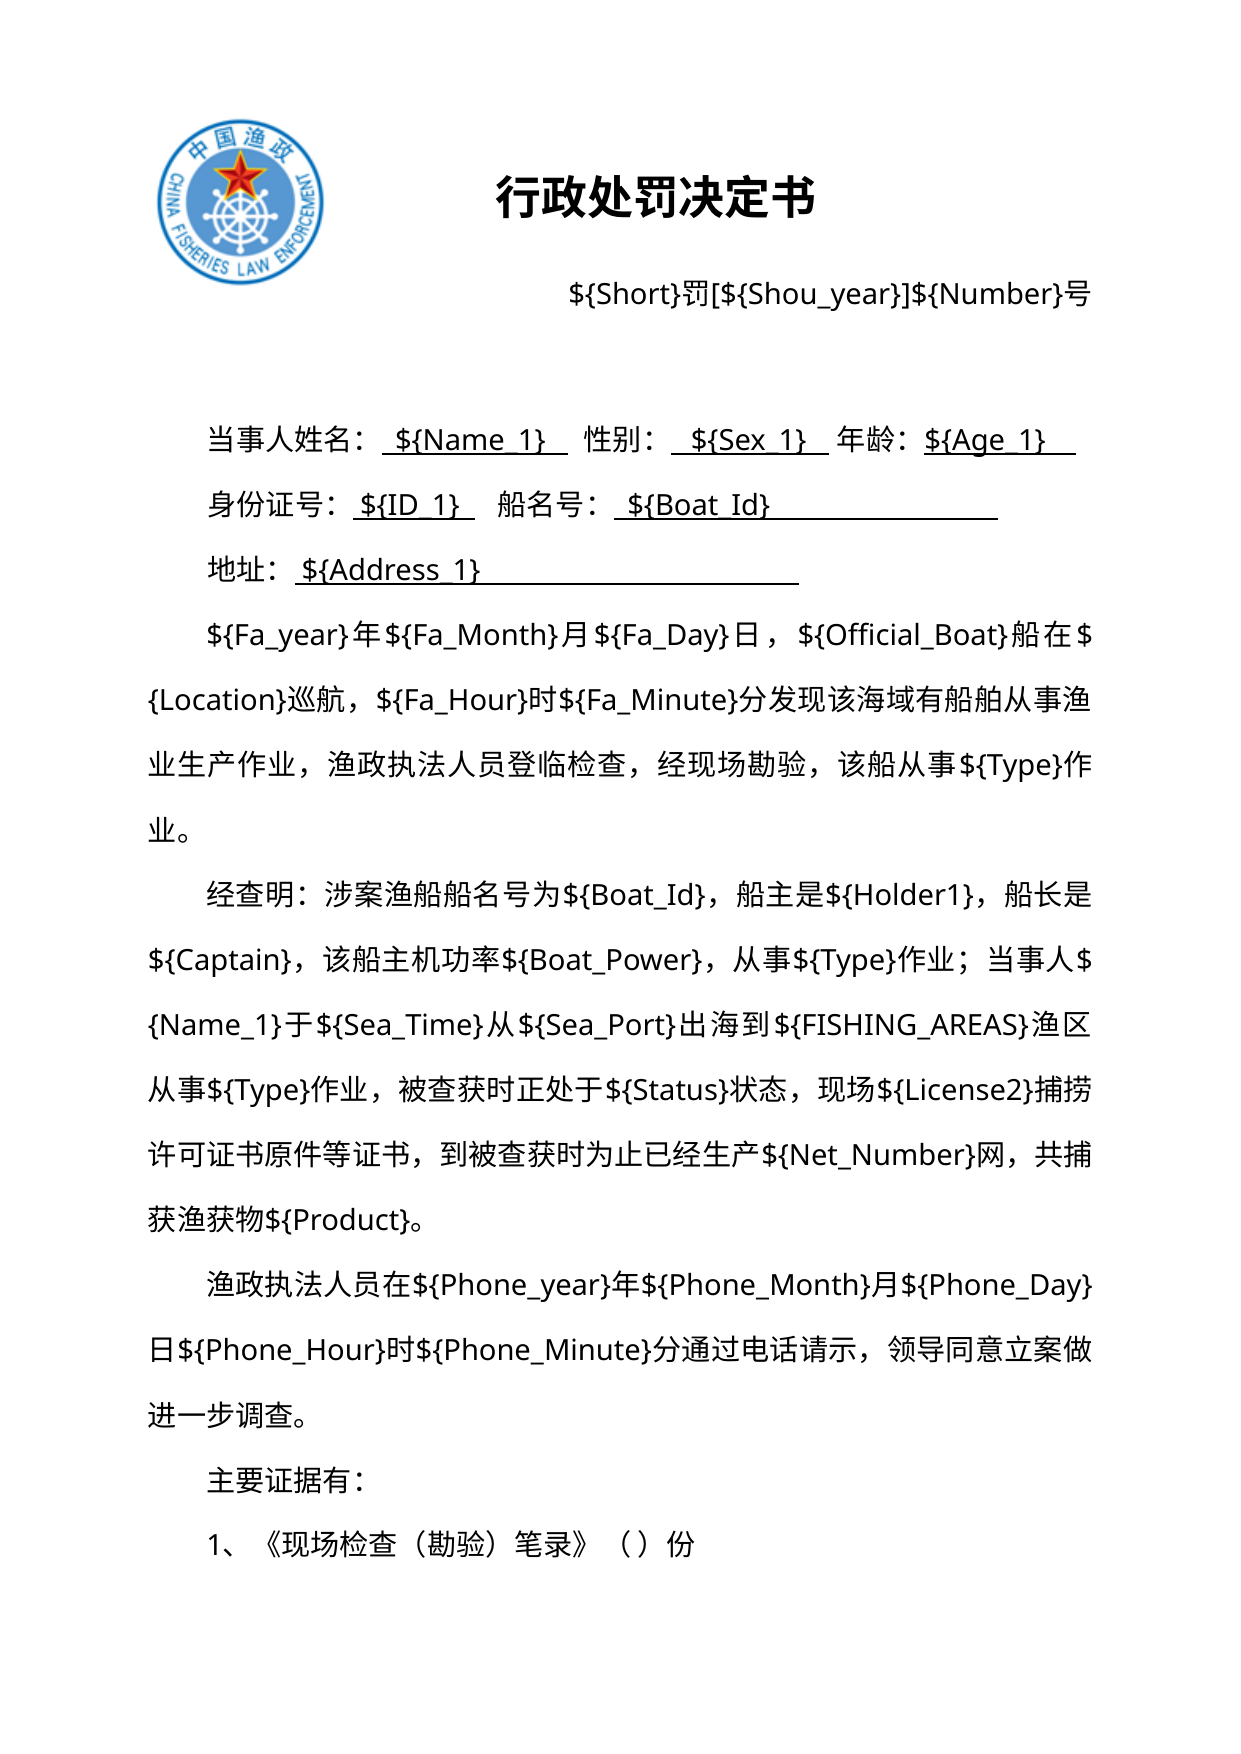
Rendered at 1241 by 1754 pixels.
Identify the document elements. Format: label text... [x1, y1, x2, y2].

text 主要证据有： [148, 1446, 1093, 1511]
text ${Fa_year}年${Fa_Month}月${Fa_Day}日，${Official_Boat}船在${Location}巡航，${Fa_Hour}时${Fa_Minute}分发现该海域有船舶从事渔业生产作业，渔政执法人员登临检查，经现场勘验，该船从事${Type}作业。 [148, 601, 1093, 861]
text 1、《现场检查（勘验）笔录》（ ）份 [148, 1511, 1093, 1576]
text 地址： ${Address_1} [148, 536, 1093, 601]
text 渔政执法人员在${Phone_year}年${Phone_Month}月${Phone_Day}日${Phone_Hour}时${Phone_Minute}分通过电话请示，领导同意立案做进一步调查。 [148, 1251, 1093, 1446]
text 经查明：涉案渔船船名号为${Boat_Id}，船主是${Holder1}，船长是${Captain}，该船主机功率${Boat_Power}，从事${Type}作业；当事人${Name_1}于${Sea_Time}从${Sea_Port}出海到${FISHING_AREAS}渔区从事${Type}作业，被查获时正处于${Status}状态，现场${License2}捕捞许可证书原件等证书，到被查获时为止已经生产${Net_Number}网，共捕获渔获物${Product}。 [148, 861, 1093, 1251]
text 身份证号： ${ID_1} 船名号： ${Boat_Id} [148, 471, 1093, 536]
picture [147, 113, 330, 292]
text 当事人姓名： ${Name_1} 性别： ${Sex_1} 年龄：${Age_1} [206, 406, 1093, 471]
text 行政处罚决定书 [330, 146, 1093, 243]
text ${Short}罚[${Shou_year}]${Number}号 [148, 259, 1093, 324]
